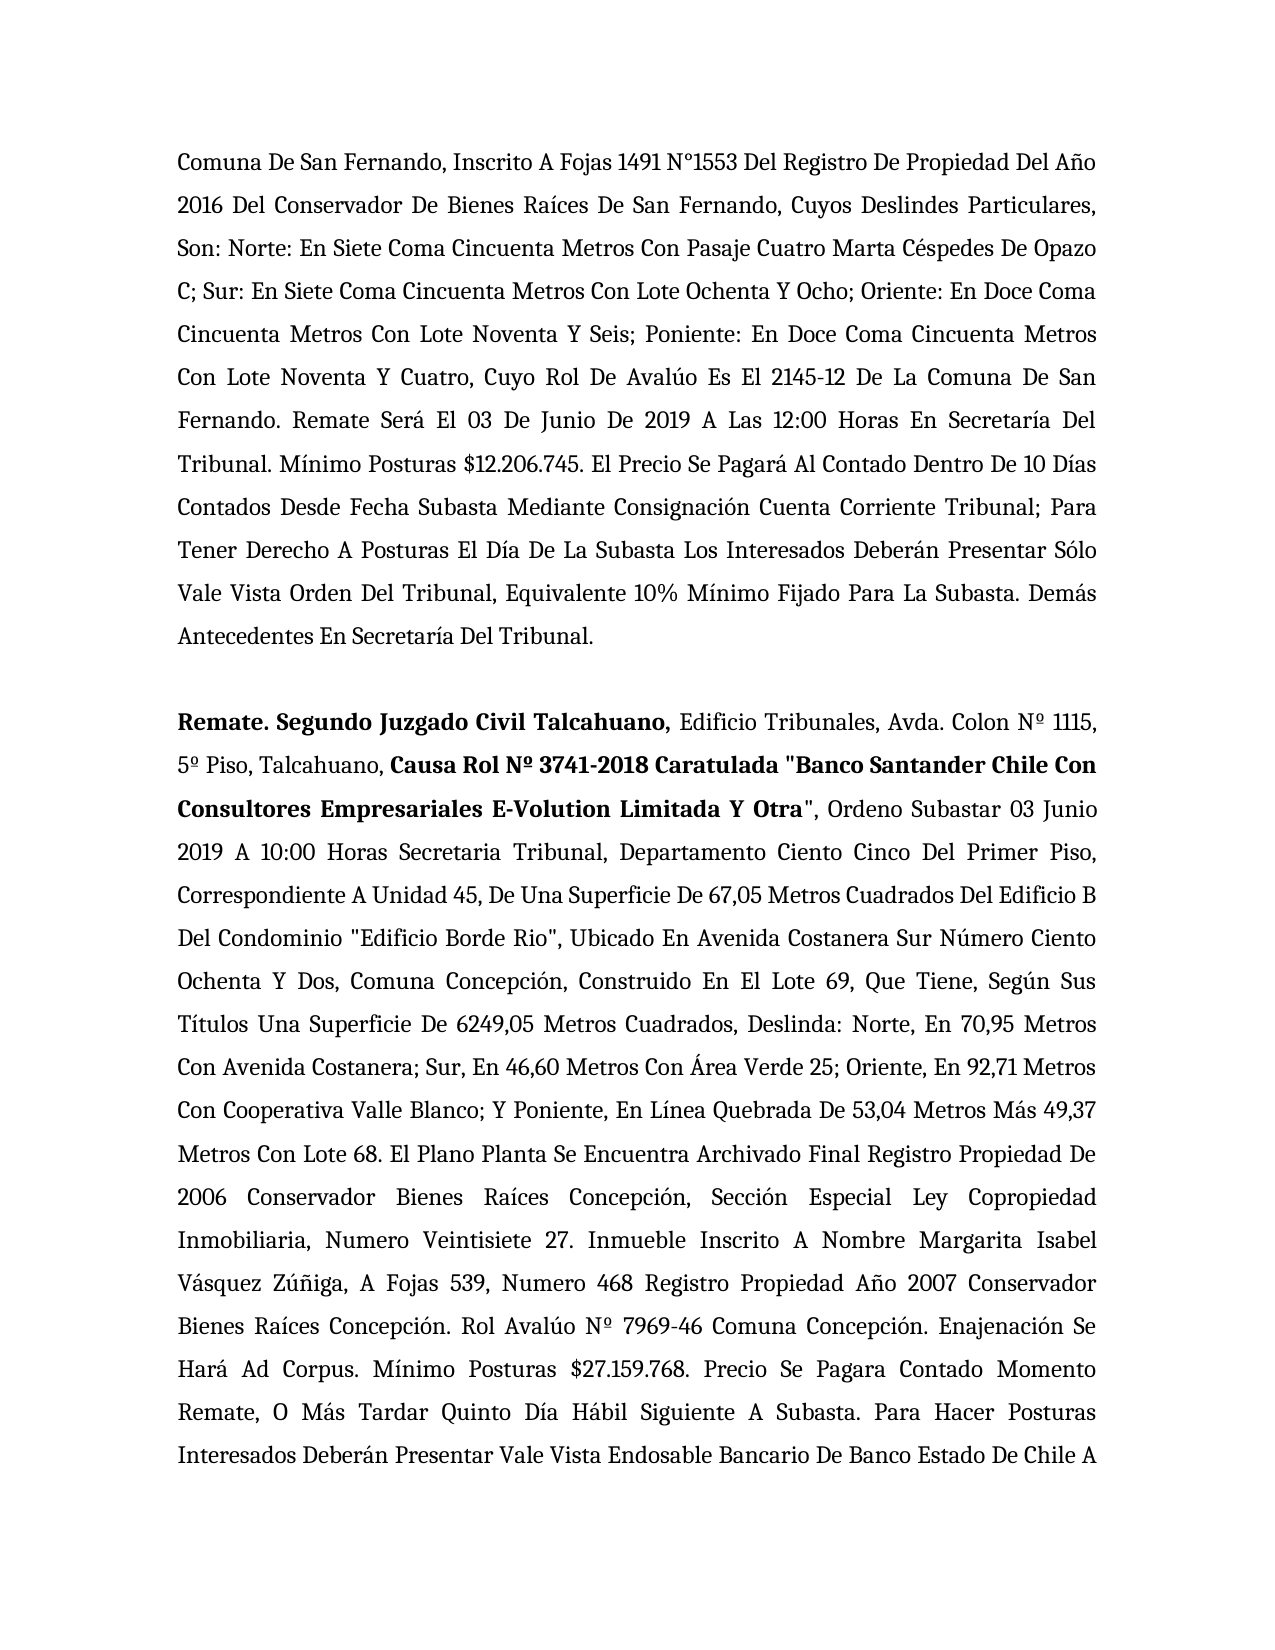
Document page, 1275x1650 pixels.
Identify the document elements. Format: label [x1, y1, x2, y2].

text [177, 708, 1098, 1470]
text [177, 148, 1098, 651]
